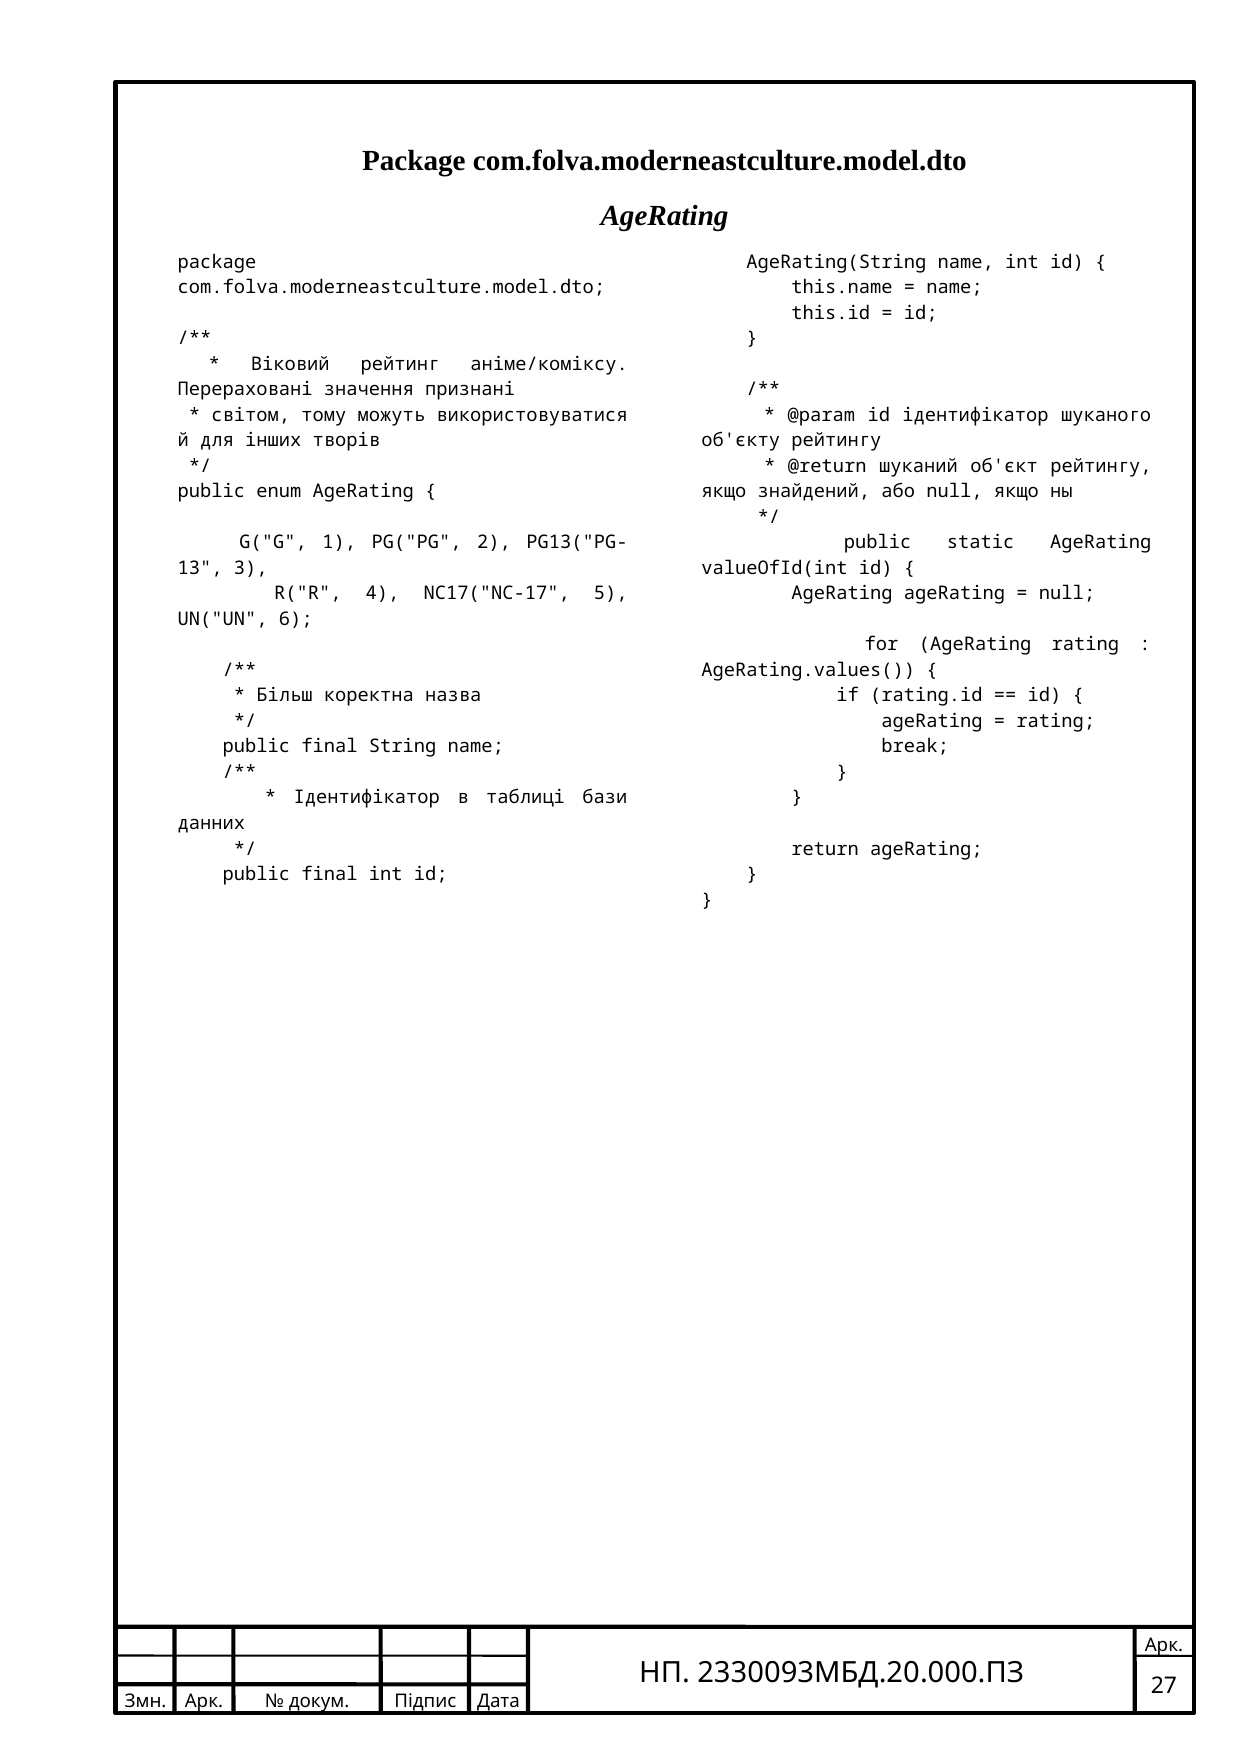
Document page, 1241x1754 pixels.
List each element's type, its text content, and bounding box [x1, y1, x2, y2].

text * Віковий рейтинг аніме/коміксу. Перераховані значення признані [177, 350, 627, 401]
text R("R", 4), NC17("NC-17", 5), UN("UN", 6); [177, 580, 627, 631]
text /** [177, 324, 627, 350]
text } [701, 324, 1152, 350]
text /** [177, 758, 627, 784]
text break; [701, 733, 1152, 758]
text return ageRating; [701, 835, 1152, 860]
text for (AgeRating rating : AgeRating.values()) { [701, 631, 1152, 682]
text G("G", 1), PG("PG", 2), PG13("PG-13", 3), [177, 529, 627, 580]
text */ [177, 835, 627, 860]
text } [701, 860, 1152, 886]
text } [701, 886, 1152, 911]
text * @return шуканий об'єкт рейтингу, якщо знайдений, або null, якщо ны [701, 452, 1152, 503]
text */ [701, 503, 1152, 529]
text ageRating = rating; [701, 707, 1152, 733]
subtitle AgeRating [177, 198, 1152, 231]
text */ [177, 452, 627, 478]
text } [701, 758, 1152, 784]
text if (rating.id == id) { [701, 682, 1152, 707]
text public enum AgeRating { [177, 478, 627, 503]
text package com.folva.moderneastculture.model.dto; [177, 248, 627, 299]
text public static AgeRating valueOfId(int id) { [701, 529, 1152, 580]
text AgeRating(String name, int id) { [701, 248, 1152, 273]
text public final String name; [177, 733, 627, 758]
text * Більш коректна назва [177, 682, 627, 707]
text * @param id ідентифікатор шуканого об'єкту рейтингу [701, 401, 1152, 452]
text /** [177, 656, 627, 682]
text public final int id; [177, 860, 627, 886]
text } [701, 784, 1152, 809]
text * Ідентифікатор в таблиці бази данних [177, 784, 627, 835]
subtitle Package com.folva.moderneastculture.model.dto [177, 143, 1152, 177]
text * світом, тому можуть використовуватися й для інших творів [177, 401, 627, 452]
text this.id = id; [701, 299, 1152, 324]
text this.name = name; [701, 273, 1152, 299]
text AgeRating ageRating = null; [701, 580, 1152, 605]
text /** [701, 376, 1152, 401]
text */ [177, 707, 627, 733]
